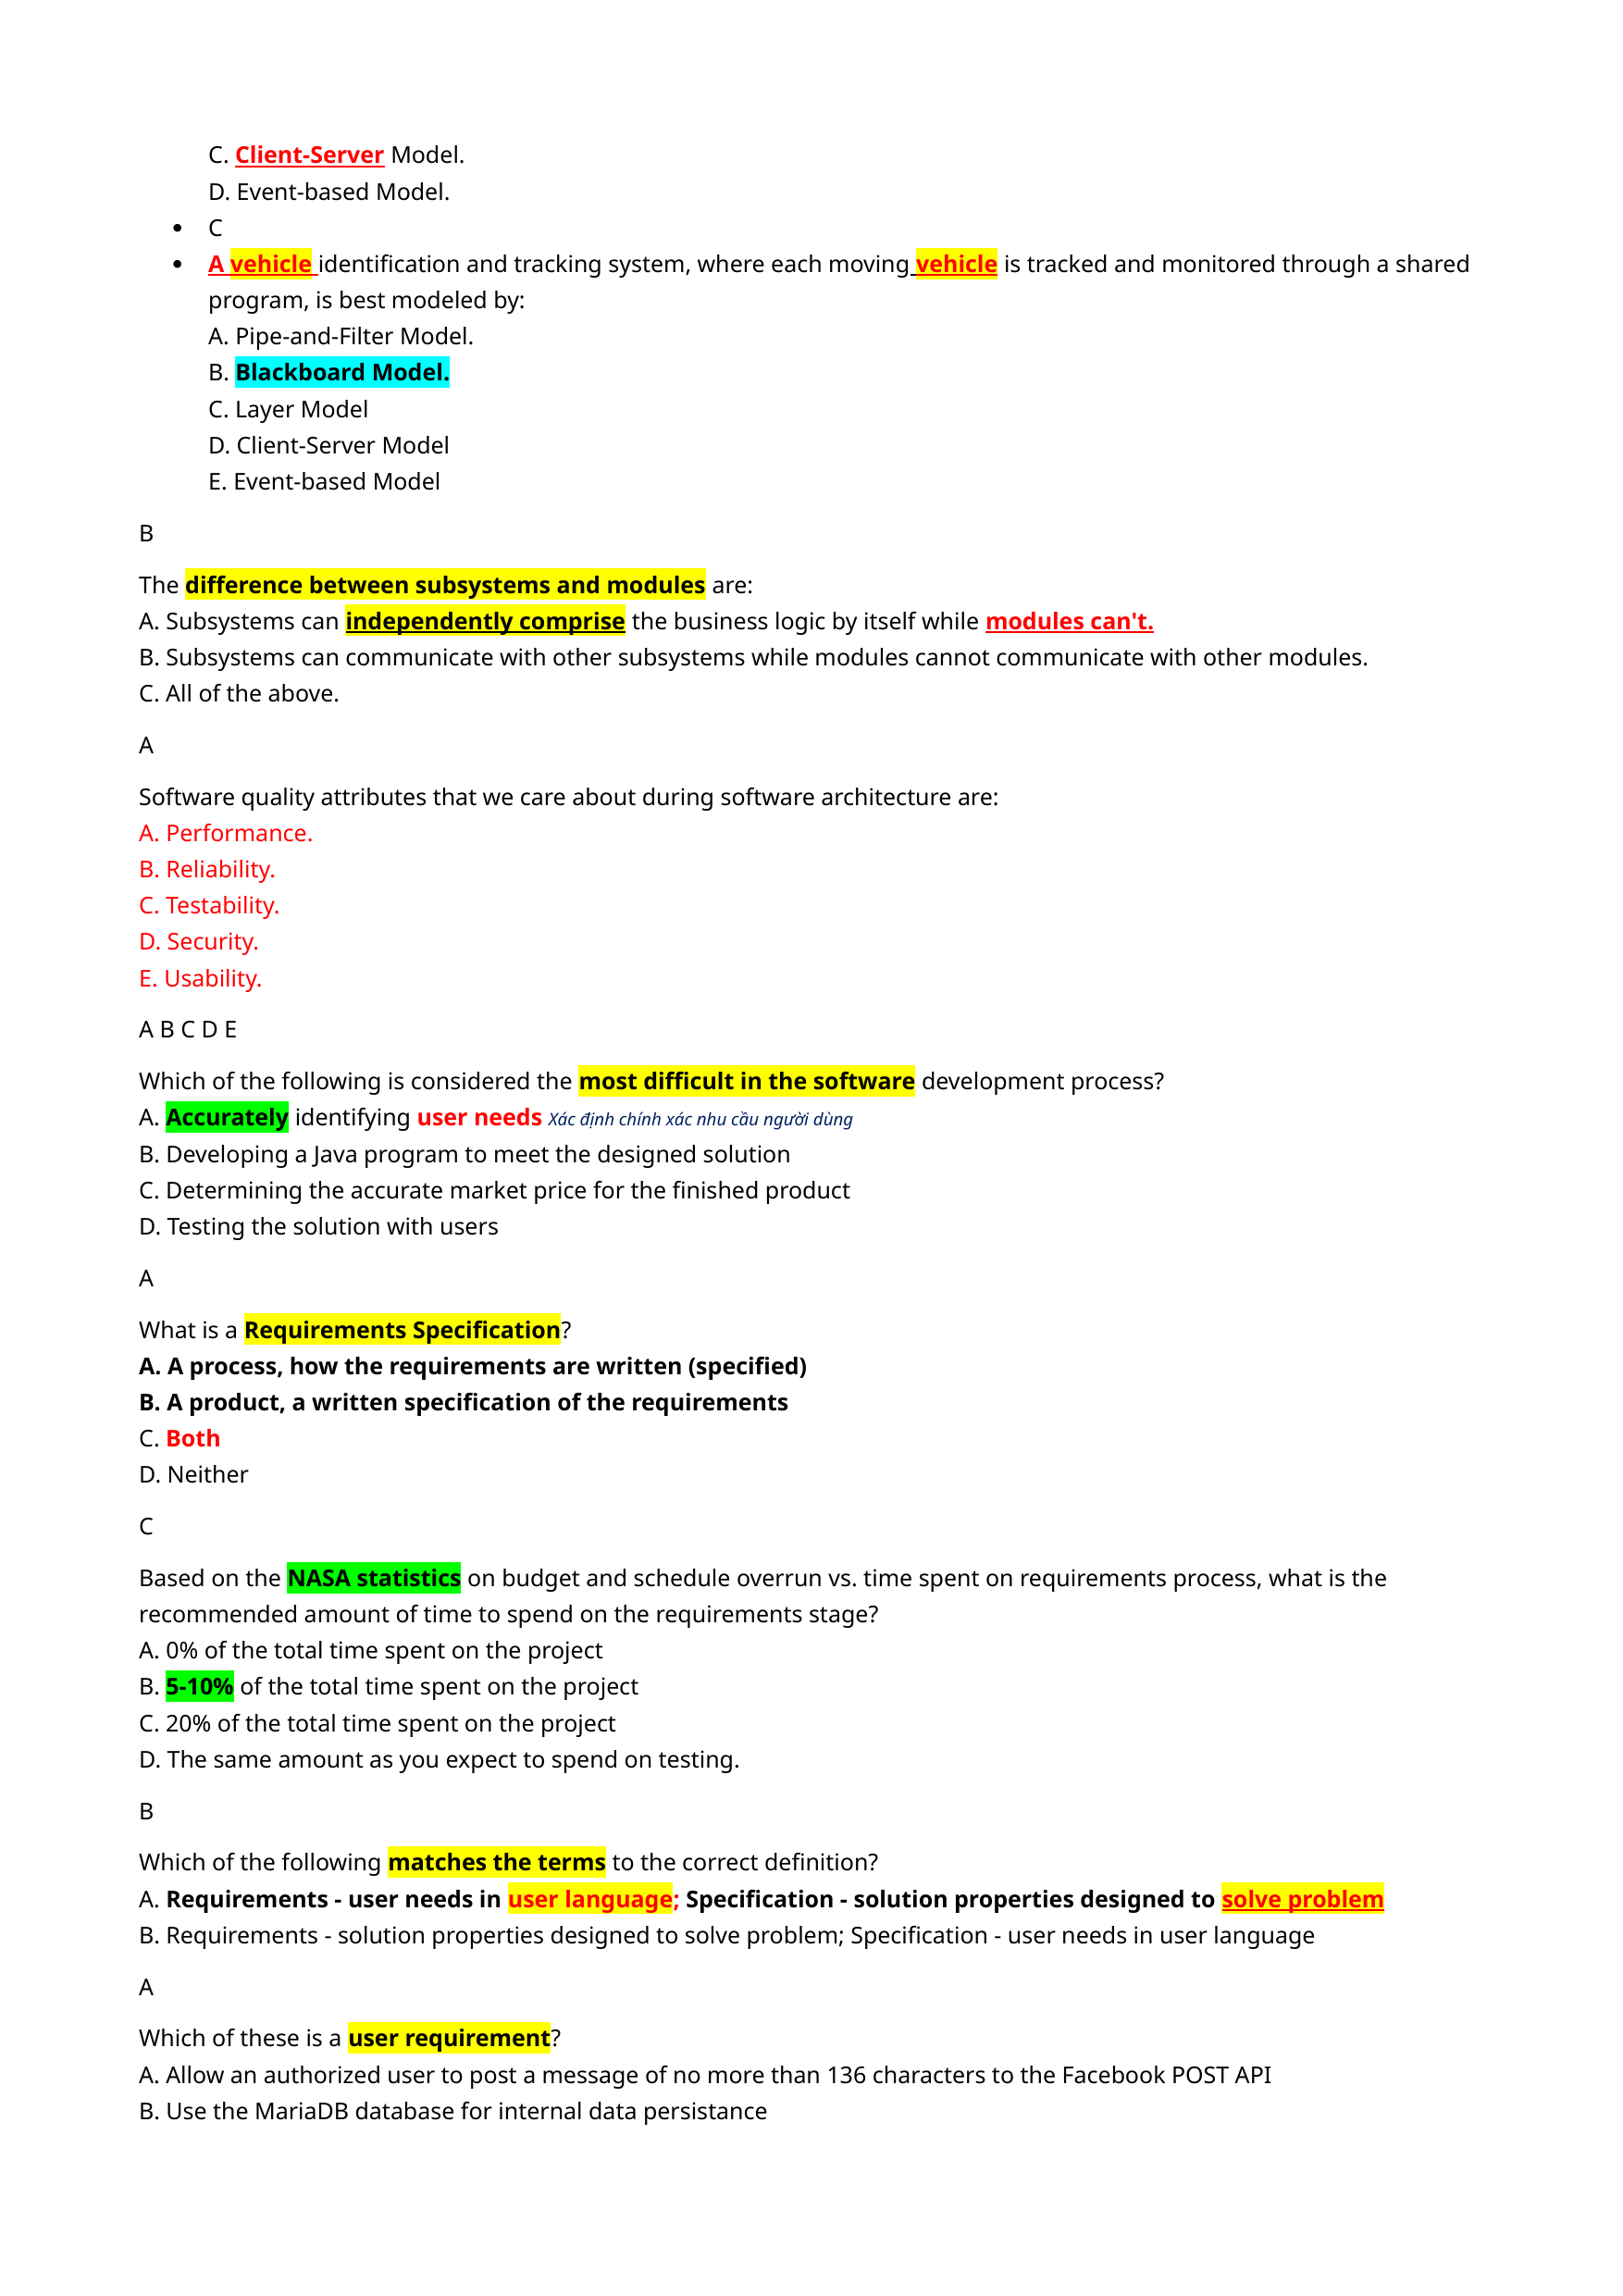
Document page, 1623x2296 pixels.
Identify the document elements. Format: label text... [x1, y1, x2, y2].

text The difference between subsystems and modules are: A. Subsystems can independently comprise the business logic by itself while modules can't. B. Subsystems can communicate with other subsystems while modules cannot communicate with other modules. C. All of the above. [139, 568, 1484, 709]
text B [139, 516, 1484, 548]
text Which of the following is considered the most difficult in the software development process? A. Accurately identifying user needs Xác định chính xác nhu cầu người dùng B. Developing a Java program to meet the designed solution C. Determining the accurate market price for the finished product D. Testing the solution with users [139, 1065, 1484, 1242]
list A vehicle identification and tracking system, where each moving vehicle is tracked and monitored through a shared program, is best modeled by: A. Pipe-and-Filter Model. B. Blackboard Model. C. Layer Model D. Client-Server Model E. Event-based Model [173, 247, 1484, 497]
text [139, 2022, 1484, 2126]
list C [173, 211, 1484, 242]
text A B C D E [139, 1013, 1484, 1045]
text A [139, 1261, 1484, 1293]
text B [139, 1794, 1484, 1826]
text Based on the NASA statistics on budget and schedule overrun vs. time spent on requirements process, what is the recommended amount of time to spend on the requirements stage? A. 0% of the total time spent on the project B. 5-10% of the total time spent on the project C. 20% of the total time spent on the project D. The same amount as you expect to spend on testing. [139, 1561, 1484, 1774]
text Software quality attributes that we care about during software architecture are: A. Performance. B. Reliability. C. Testability. D. Security. E. Usability. [139, 780, 1484, 993]
text What is a Requirements Specification? A. A process, how the requirements are written (specified) B. A product, a written specification of the requirements C. Both D. Neither [139, 1313, 1484, 1490]
text A [139, 728, 1484, 761]
text Which of the following matches the terms to the correct definition? A. Requirements - user needs in user language; Specification - solution properties designed to solve problem B. Requirements - solution properties designed to solve problem; Specification - user needs in user language [139, 1846, 1484, 1950]
text A [139, 1970, 1484, 2002]
text C [139, 1510, 1484, 1542]
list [173, 139, 1484, 206]
